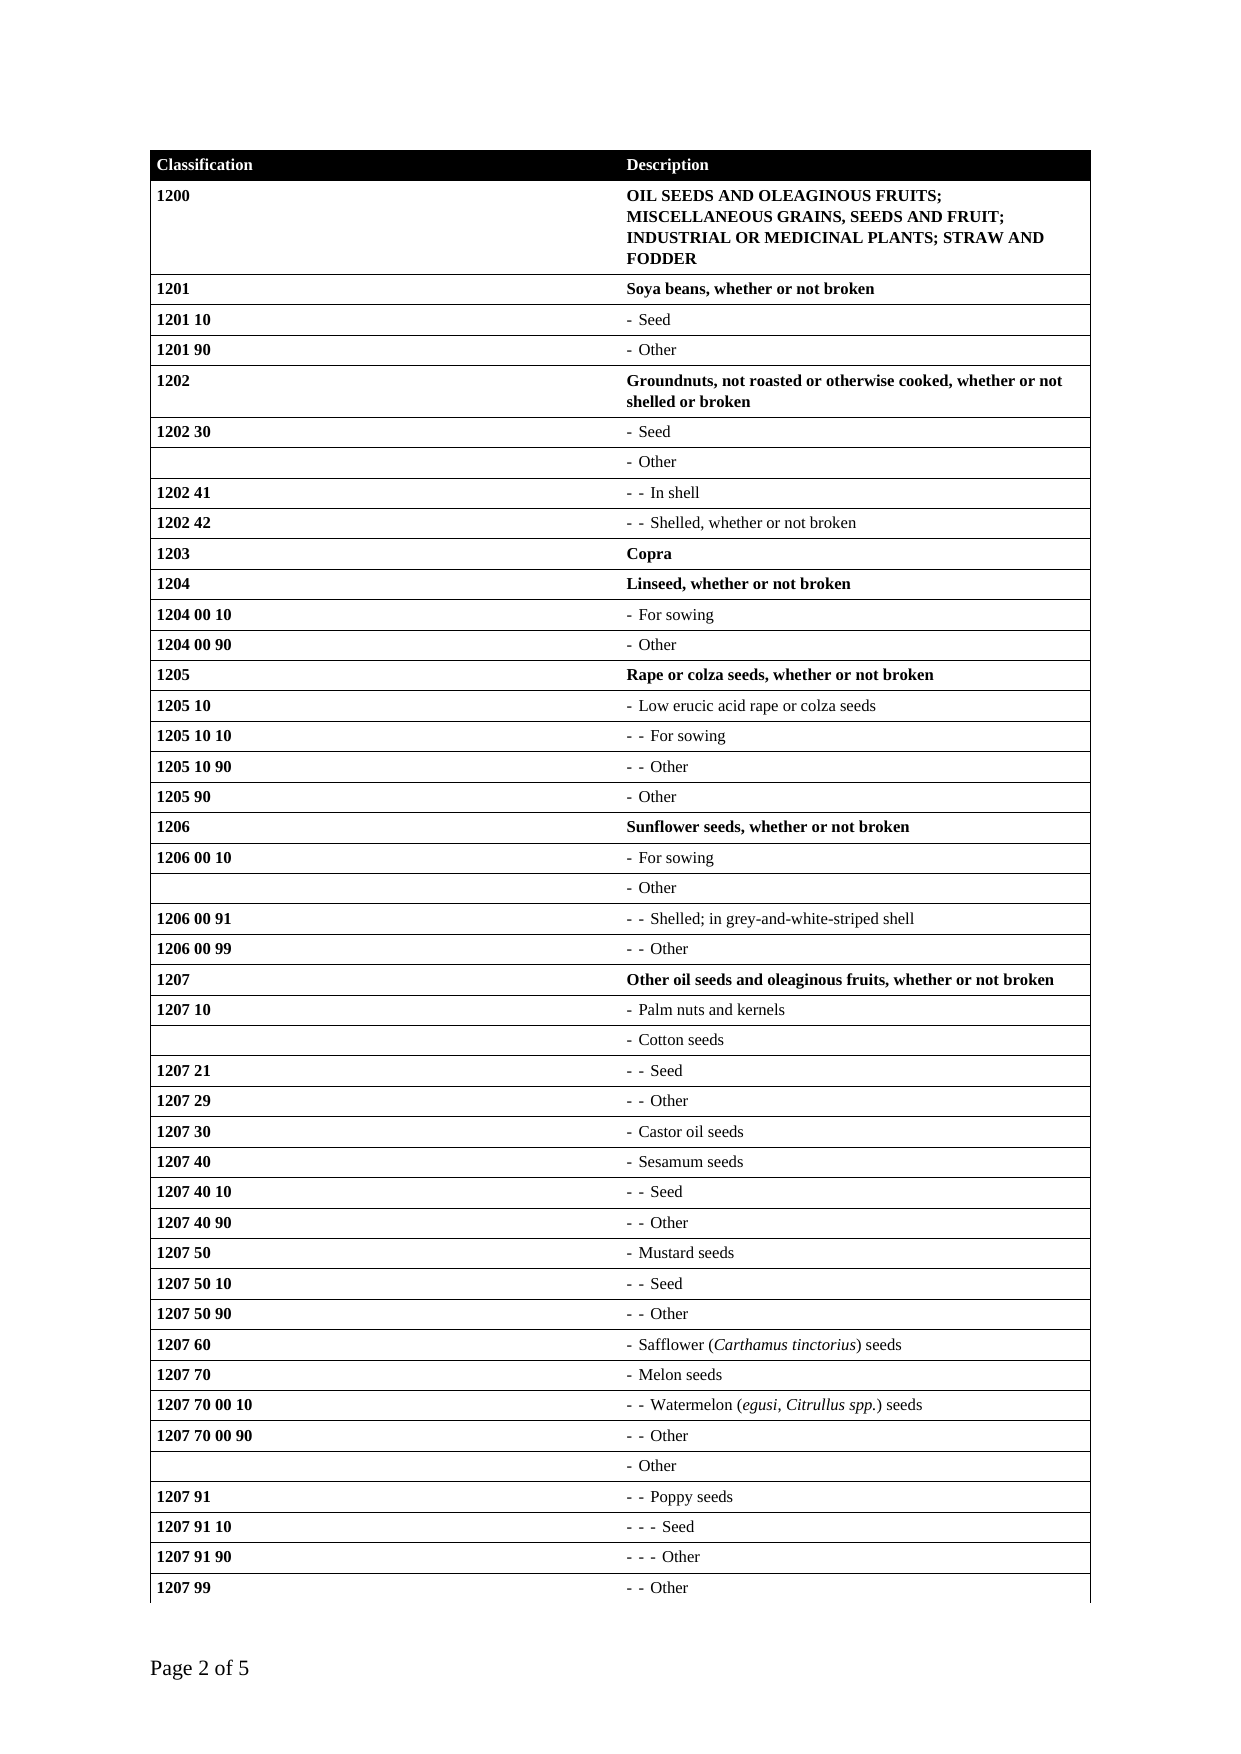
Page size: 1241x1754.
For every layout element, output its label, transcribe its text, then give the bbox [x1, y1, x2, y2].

table_cell - - - Seed [621, 1513, 1090, 1542]
table_cell - Low erucic acid rape or colza seeds [621, 691, 1090, 721]
table_cell 1206 [151, 813, 621, 842]
table_cell 1205 10 [151, 691, 621, 721]
table_cell 1202 41 [151, 479, 621, 508]
table_cell 1204 [151, 570, 621, 599]
table_cell [151, 1026, 621, 1055]
table_cell 1200 [151, 181, 621, 274]
table_cell - - Poppy seeds [621, 1482, 1090, 1512]
table_cell 1207 50 [151, 1239, 621, 1268]
table_cell 1202 30 [151, 418, 621, 447]
table_cell 1207 70 00 10 [151, 1391, 621, 1420]
table_cell - - Watermelon (egusi, Citrullus spp. ) seeds [621, 1391, 1090, 1420]
table_cell Linseed, whether or not broken [621, 570, 1090, 599]
table_cell - Cotton seeds [621, 1026, 1090, 1055]
table_cell - Castor oil seeds [621, 1117, 1090, 1147]
table_cell 1207 99 [151, 1574, 621, 1603]
table_cell 1205 90 [151, 783, 621, 812]
table_cell - - Shelled, whether or not broken [621, 509, 1090, 538]
table_cell 1206 00 10 [151, 844, 621, 873]
table_cell - Palm nuts and kernels [621, 996, 1090, 1025]
table_cell 1207 70 [151, 1361, 621, 1390]
table_cell 1207 91 [151, 1482, 621, 1512]
table_cell - Mustard seeds [621, 1239, 1090, 1268]
table_cell - - Other [621, 1574, 1090, 1603]
table_cell - For sowing [621, 844, 1090, 873]
table_cell 1207 [151, 965, 621, 994]
table_cell [151, 448, 621, 477]
table_cell 1206 00 99 [151, 935, 621, 964]
table_cell - - - Other [621, 1543, 1090, 1572]
table_cell Sunflower seeds, whether or not broken [621, 813, 1090, 842]
table_cell 1202 42 [151, 509, 621, 538]
table_cell - Other [621, 783, 1090, 812]
table_cell Soya beans, whether or not broken [621, 275, 1090, 304]
table_cell Copra [621, 539, 1090, 569]
table_cell 1207 91 10 [151, 1513, 621, 1542]
table_cell Groundnuts, not roasted or otherwise cooked, whether or not shelled or broken [621, 366, 1090, 417]
table_cell - Other [621, 336, 1090, 365]
table_cell 1207 50 10 [151, 1269, 621, 1299]
table_cell Rape or colza seeds, whether or not broken [621, 661, 1090, 690]
table_cell Other oil seeds and oleaginous fruits, whether or not broken [621, 965, 1090, 994]
table_cell 1207 91 90 [151, 1543, 621, 1572]
table_cell 1204 00 90 [151, 631, 621, 660]
table_cell - - Other [621, 1087, 1090, 1116]
table_cell - - For sowing [621, 722, 1090, 751]
table_cell 1205 10 90 [151, 752, 621, 782]
table_cell 1201 10 [151, 305, 621, 335]
table_cell 1201 [151, 275, 621, 304]
table_cell - Seed [621, 418, 1090, 447]
table_cell 1204 00 10 [151, 600, 621, 629]
table_cell - - Other [621, 1300, 1090, 1329]
table_header Description [621, 151, 1090, 180]
table_cell OIL SEEDS AND OLEAGINOUS FRUITS; MISCELLANEOUS GRAINS, SEEDS AND FRUIT; INDUSTRIAL OR MEDICINAL PLANTS; STRAW AND FODDER [621, 181, 1090, 274]
table_cell 1207 30 [151, 1117, 621, 1147]
table_cell 1207 50 90 [151, 1300, 621, 1329]
table_cell 1207 60 [151, 1330, 621, 1359]
table_cell 1207 70 00 90 [151, 1421, 621, 1451]
table_cell - - Seed [621, 1056, 1090, 1086]
table_cell 1201 90 [151, 336, 621, 365]
table_cell - - Other [621, 752, 1090, 782]
table_cell 1206 00 91 [151, 904, 621, 934]
table_cell - Seed [621, 305, 1090, 335]
table_cell 1207 29 [151, 1087, 621, 1116]
table_cell - - In shell [621, 479, 1090, 508]
table_cell [151, 1452, 621, 1481]
table_cell - - Seed [621, 1178, 1090, 1207]
table_cell - - Other [621, 1421, 1090, 1451]
table_cell 1202 [151, 366, 621, 417]
table_cell - Sesamum seeds [621, 1148, 1090, 1177]
table_cell 1205 10 10 [151, 722, 621, 751]
table_cell - Other [621, 874, 1090, 903]
table_cell - - Shelled; in grey-and-white-striped shell [621, 904, 1090, 934]
table_cell 1205 [151, 661, 621, 690]
table_cell - Other [621, 1452, 1090, 1481]
table_cell - Melon seeds [621, 1361, 1090, 1390]
table_cell 1207 10 [151, 996, 621, 1025]
table_cell - - Seed [621, 1269, 1090, 1299]
table_header Classification [151, 151, 621, 180]
table_cell - Other [621, 631, 1090, 660]
table_cell 1207 40 90 [151, 1209, 621, 1238]
table_cell - Other [621, 448, 1090, 477]
table_cell - Safflower (Carthamus tinctorius ) seeds [621, 1330, 1090, 1359]
table_cell 1203 [151, 539, 621, 569]
table_cell - For sowing [621, 600, 1090, 629]
table_cell 1207 40 10 [151, 1178, 621, 1207]
table_cell [151, 874, 621, 903]
table_cell 1207 21 [151, 1056, 621, 1086]
table_cell - - Other [621, 1209, 1090, 1238]
table_cell 1207 40 [151, 1148, 621, 1177]
table_cell - - Other [621, 935, 1090, 964]
